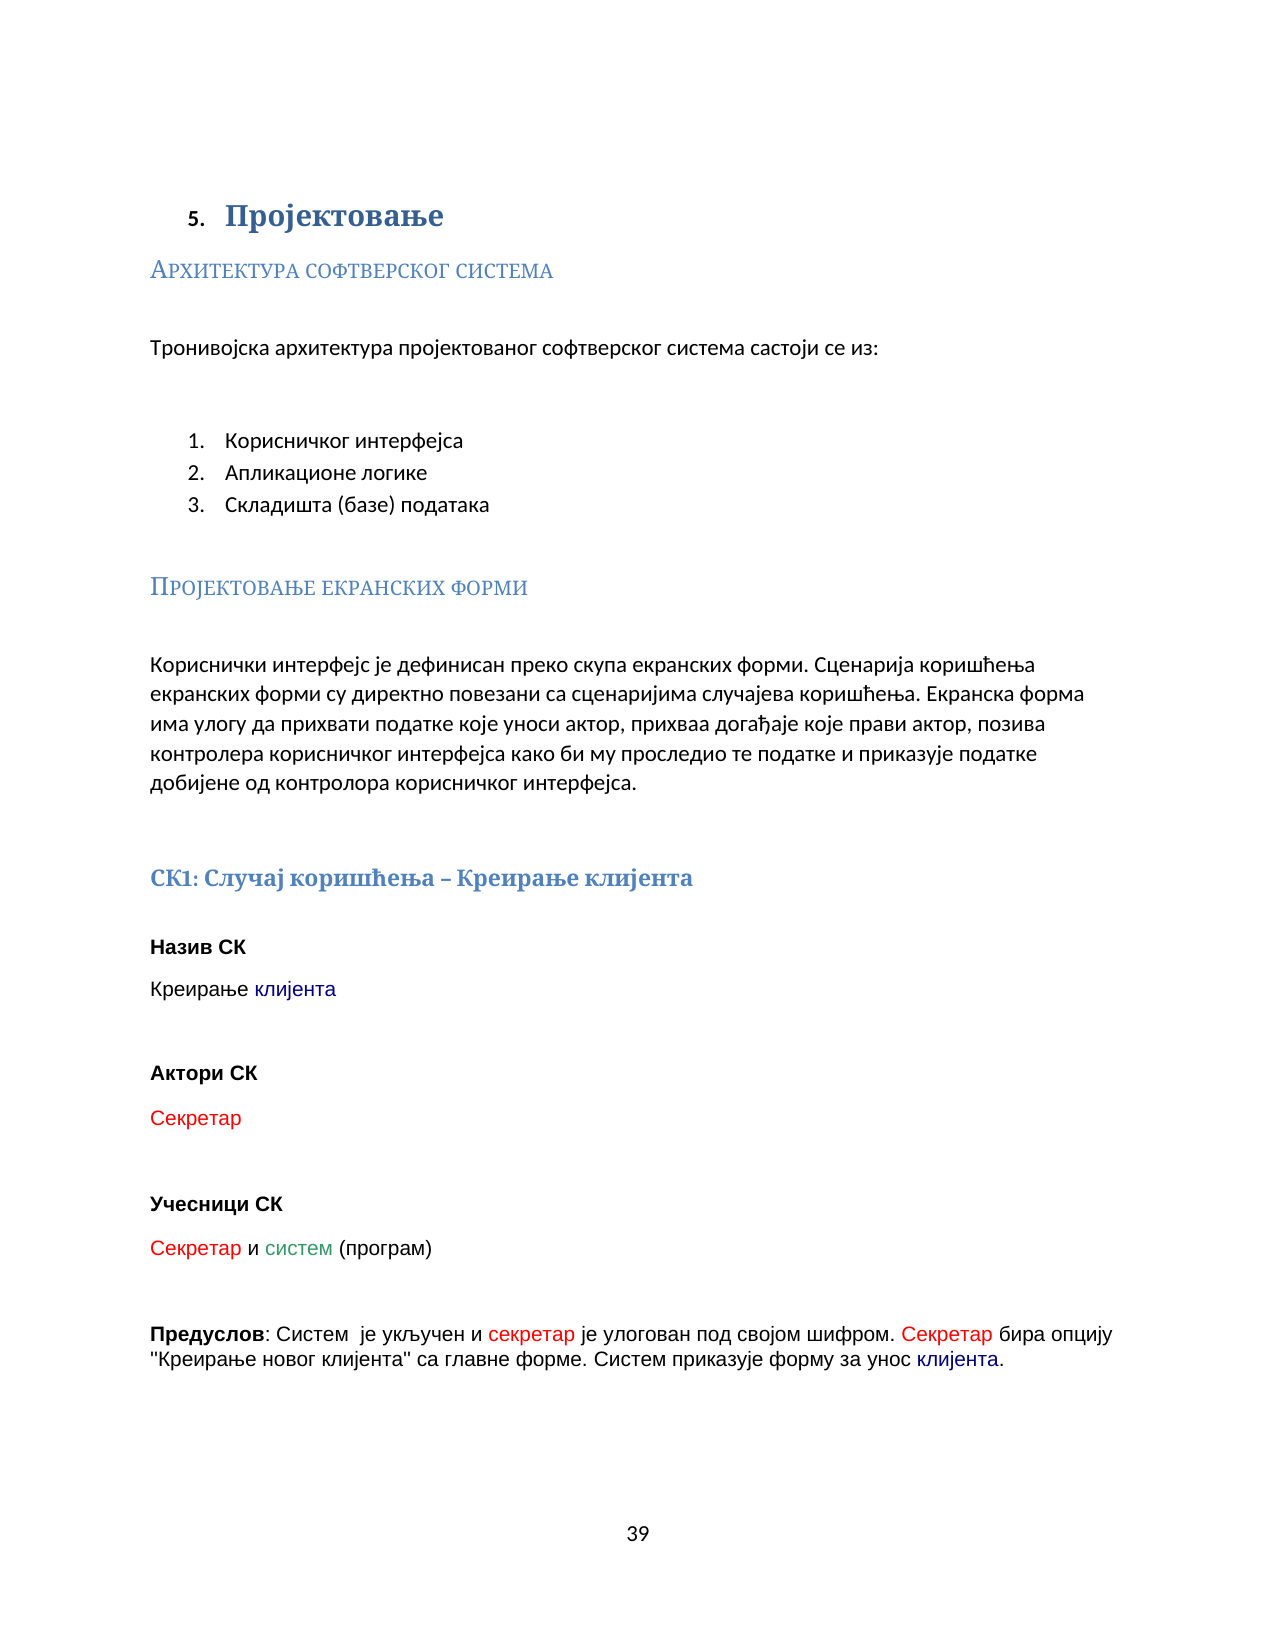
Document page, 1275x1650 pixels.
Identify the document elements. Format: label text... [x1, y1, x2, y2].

text Тронивојска архитектура пројектованог софтверског система састоји се из: [150, 333, 1125, 361]
list Складишта (базе) података [187, 490, 1125, 518]
list Корисничког интерфејса [187, 426, 1125, 454]
text Кориснички интерфејс је дефинисан преко скупа екранских форми. Сценарија коришћења екранских форми су директно повезани са сценаријима случајева коришћења. Екранска форма има улогу да прихвати податке које уноси актор, прихваа догађаје које прави актор, позива контролера корисничког интерфејса како би му проследио те податке и приказује податке добијене од контролора корисничког интерфејса. [150, 650, 1125, 796]
subtitle СК1: Случај коришћења – Креирање клијента [150, 865, 1125, 892]
text Секретар и систем (програм) [150, 1233, 1125, 1261]
text Актори СК [150, 1061, 1125, 1085]
subtitle Пројектовање екранских форми [150, 573, 1125, 602]
list Апликационе логике [187, 458, 1125, 486]
text Секретар [150, 1103, 1125, 1131]
text Креирање клијента [150, 977, 1125, 1001]
subtitle Архитектура софтверског система [150, 256, 1125, 285]
subtitle Пројектовање [187, 200, 1125, 233]
text Предуслов: Систем је укључен и секретар je улогован под својом шифром. Секретар бира опцију ''Креирање новог клијента'' са главне форме. Систем приказује форму за унос клијента. [150, 1322, 1125, 1371]
text Назив СК [150, 935, 1125, 959]
text Учесници СК [150, 1191, 1125, 1215]
